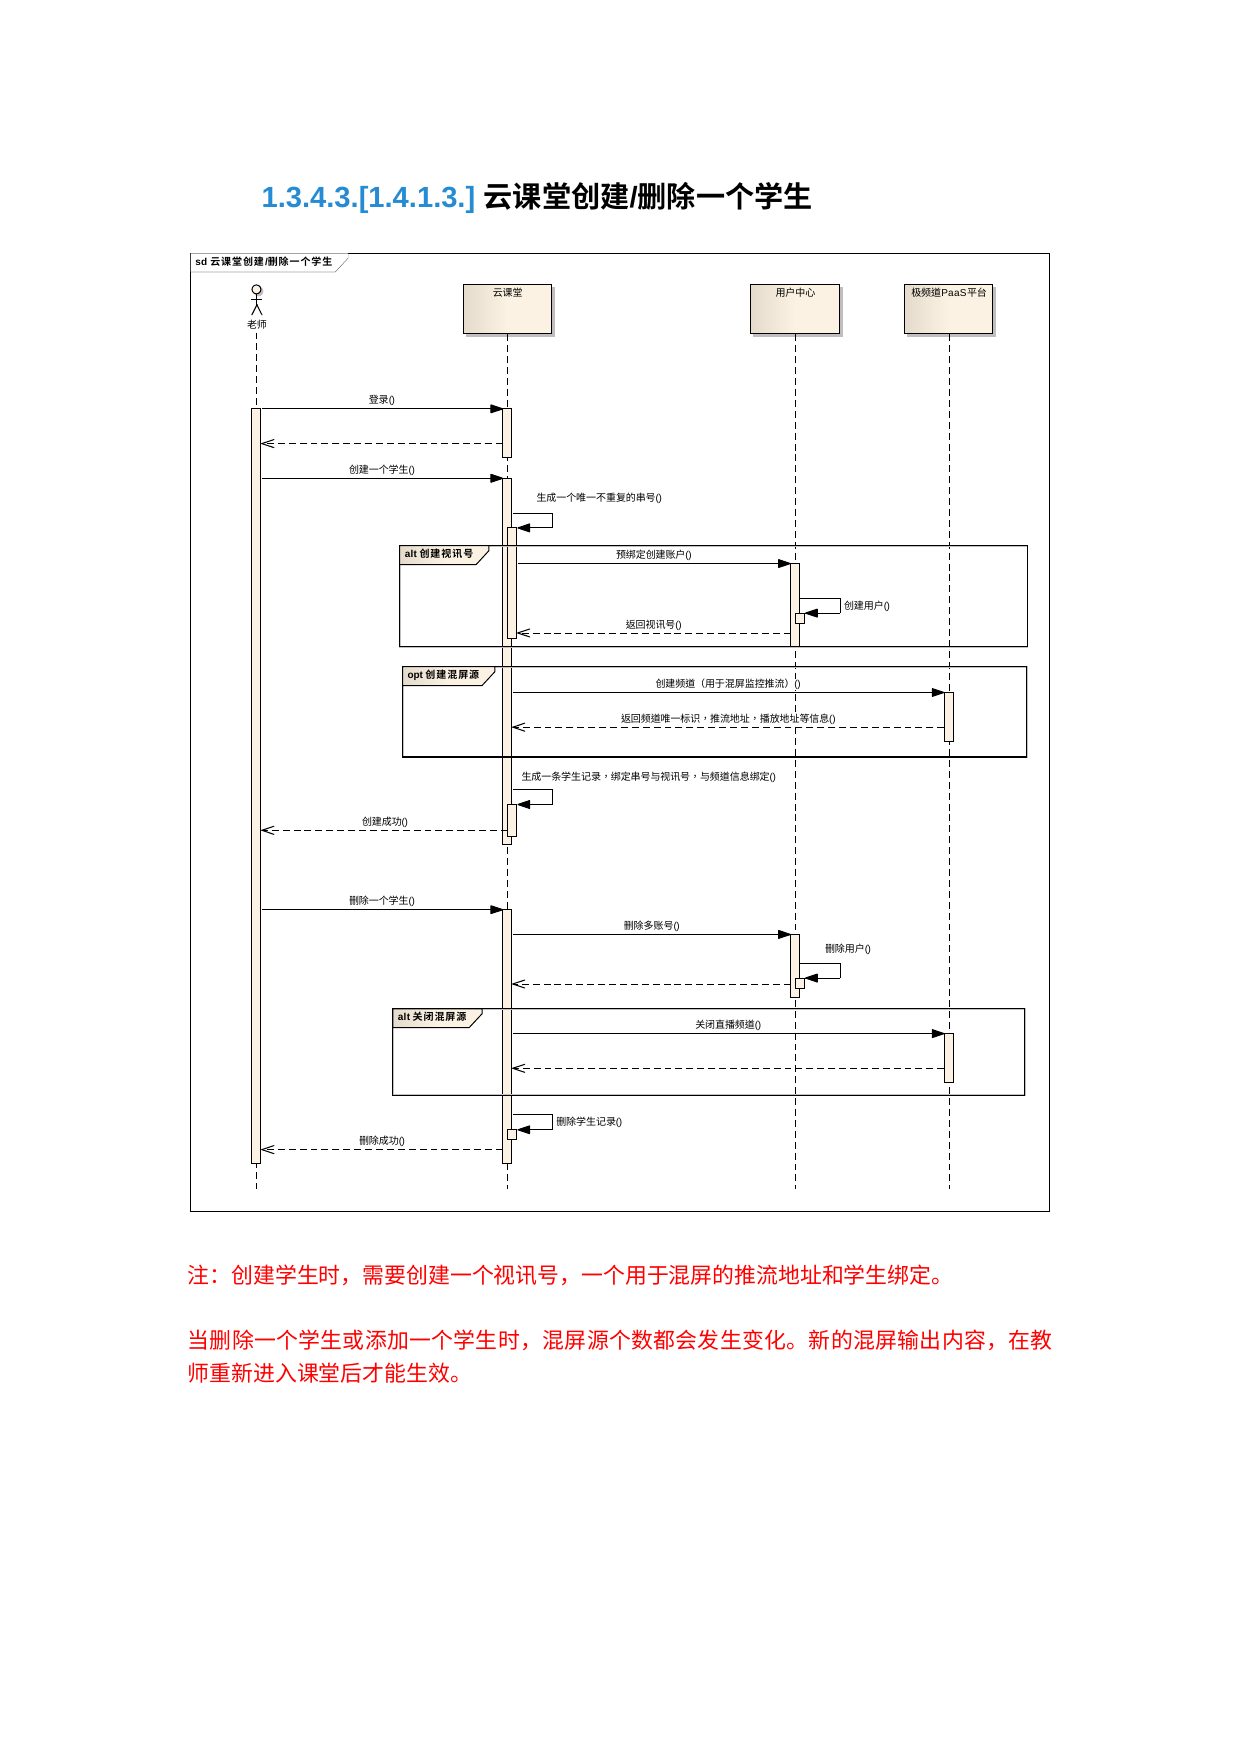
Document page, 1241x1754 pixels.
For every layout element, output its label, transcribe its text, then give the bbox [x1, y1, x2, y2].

subtitle 云课堂创建/删除一个学生 [261, 162, 1053, 227]
text 当删除一个学生或添加一个学生时，混屏源个数都会发生变化。新的混屏输出内容，在教师重新进入课堂后才能生效。 [187, 1323, 1053, 1388]
text 注：创建学生时，需要创建一个视讯号，一个用于混屏的推流地址和学生绑定。 [187, 1258, 1053, 1290]
